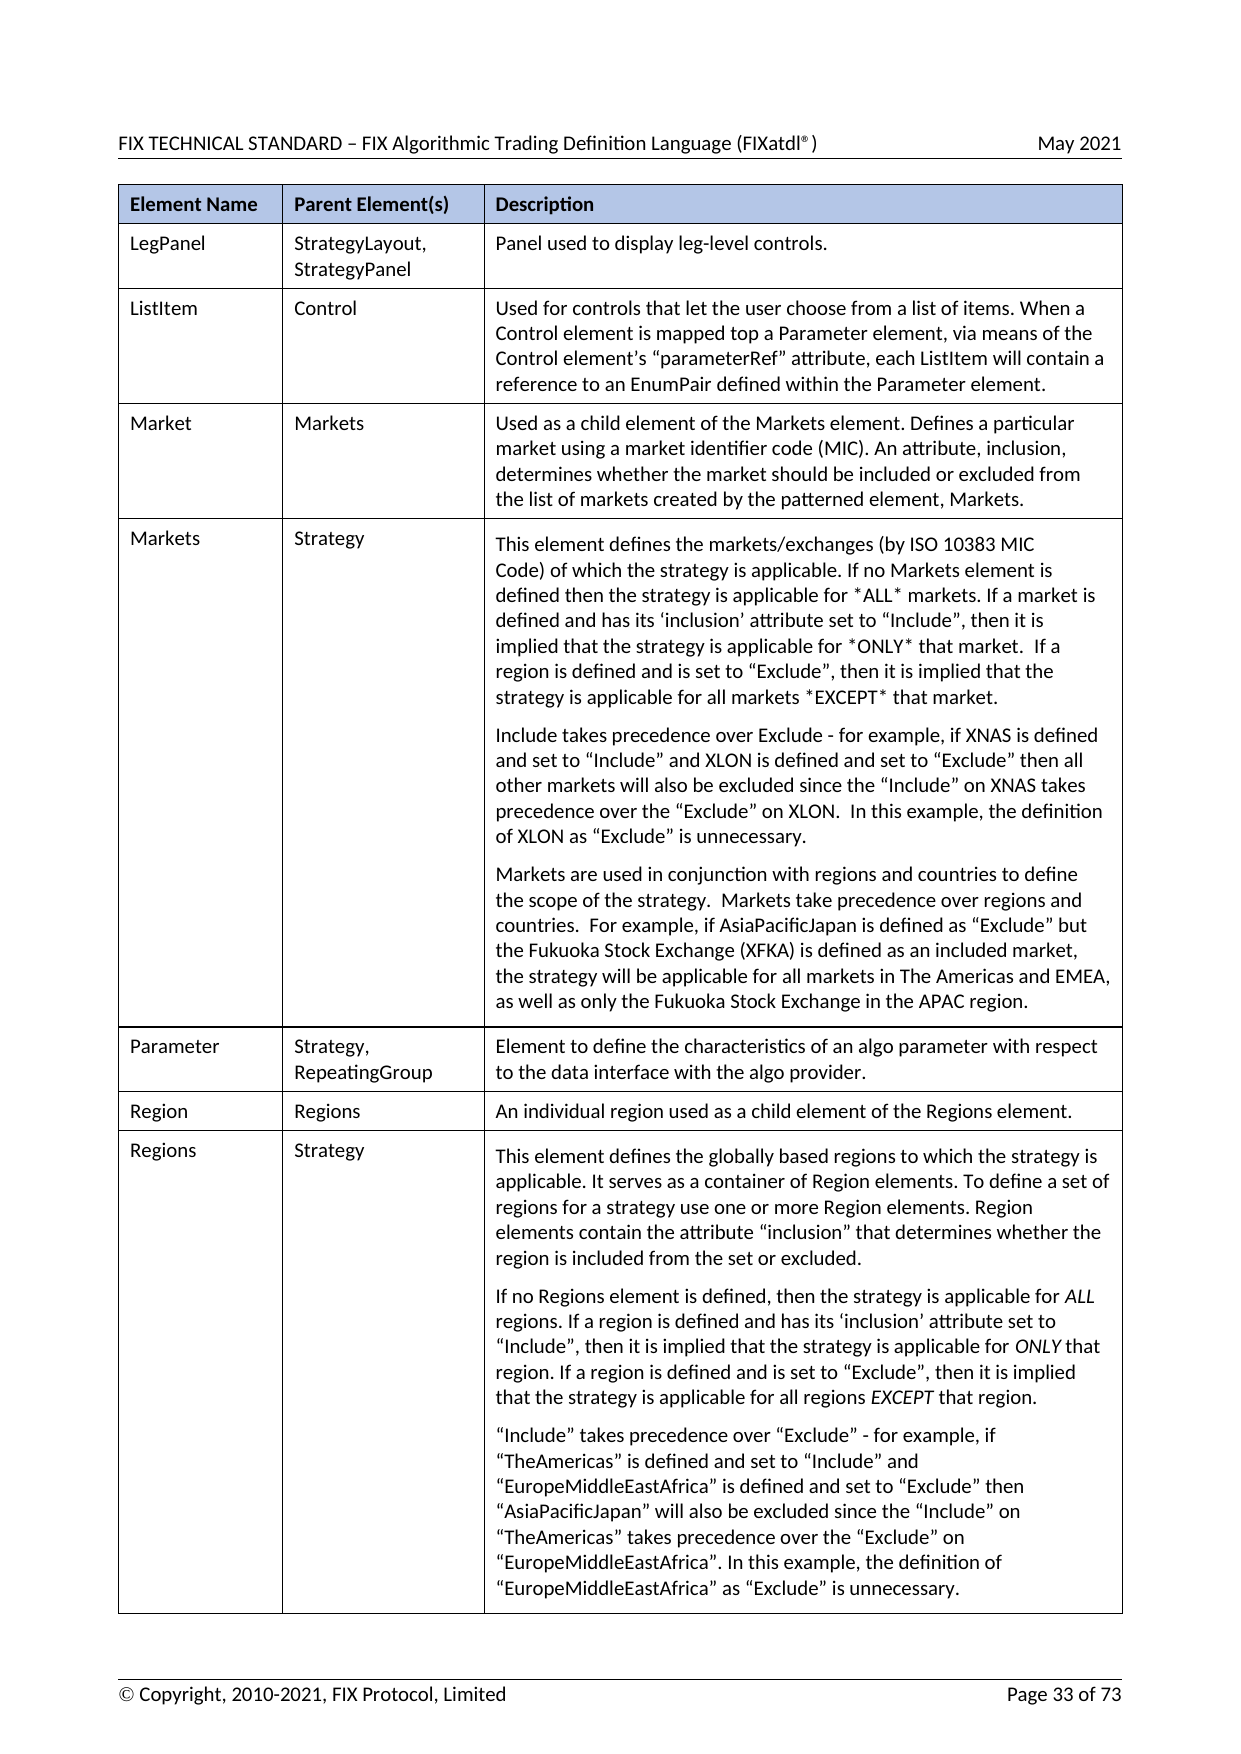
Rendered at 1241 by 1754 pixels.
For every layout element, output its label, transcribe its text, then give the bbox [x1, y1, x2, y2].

table_cell Used for controls that let the user choose from a list of items. When a Control element is mapped top a Parameter element, via means of the Control element’s “parameterRef” attribute, each ListItem will contain a reference to an EnumPair defined within the Parameter element. [485, 289, 1122, 403]
table_cell Regions [119, 1131, 282, 1613]
table_cell StrategyLayout, StrategyPanel [283, 224, 484, 287]
table_cell Markets [119, 519, 282, 1026]
table_cell Element to define the characteristics of an algo parameter with respect to the data interface with the algo provider. [485, 1028, 1122, 1091]
table_cell Strategy, RepeatingGroup [283, 1028, 484, 1091]
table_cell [485, 1131, 1122, 1613]
table_cell Regions [283, 1092, 484, 1130]
table_cell Markets [283, 404, 484, 518]
table_header Parent Element(s) [283, 185, 484, 223]
table_cell Panel used to display leg-level controls. [485, 224, 1122, 287]
table_header Description [485, 185, 1122, 223]
table_cell LegPanel [119, 224, 282, 287]
table_cell This element defines the markets/exchanges (by ISO 10383 MIC Code) of which the strategy is applicable. If no Markets element is defined then the strategy is applicable for *ALL* markets. If a market is defined and has its ‘inclusion’ attribute set to “Include”, then it is implied that the strategy is applicable for *ONLY* that market. If a region is defined and is set to “Exclude”, then it is implied that the strategy is applicable for all markets *EXCEPT* that market. Include takes precedence over Exclude - for example, if XNAS is defined and set to “Include” and XLON is defined and set to “Exclude” then all other markets will also be excluded since the “Include” on XNAS takes precedence over the “Exclude” on XLON. In this example, the definition of XLON as “Exclude” is unnecessary. Markets are used in conjunction with regions and countries to define the scope of the strategy. Markets take precedence over regions and countries. For example, if AsiaPacificJapan is defined as “Exclude” but the Fukuoka Stock Exchange (XFKA) is defined as an included market, the strategy will be applicable for all markets in The Americas and EMEA, as well as only the Fukuoka Stock Exchange in the APAC region. [485, 519, 1122, 1026]
table_cell An individual region used as a child element of the Regions element. [485, 1092, 1122, 1130]
table_cell ListItem [119, 289, 282, 403]
table_cell Strategy [283, 519, 484, 1026]
table_cell Strategy [283, 1131, 484, 1613]
table_cell Region [119, 1092, 282, 1130]
table_header Element Name [119, 185, 282, 223]
table_cell Parameter [119, 1028, 282, 1091]
table_cell Used as a child element of the Markets element. Defines a particular market using a market identifier code (MIC). An attribute, inclusion, determines whether the market should be included or excluded from the list of markets created by the patterned element, Markets. [485, 404, 1122, 518]
table_cell Market [119, 404, 282, 518]
table_cell Control [283, 289, 484, 403]
